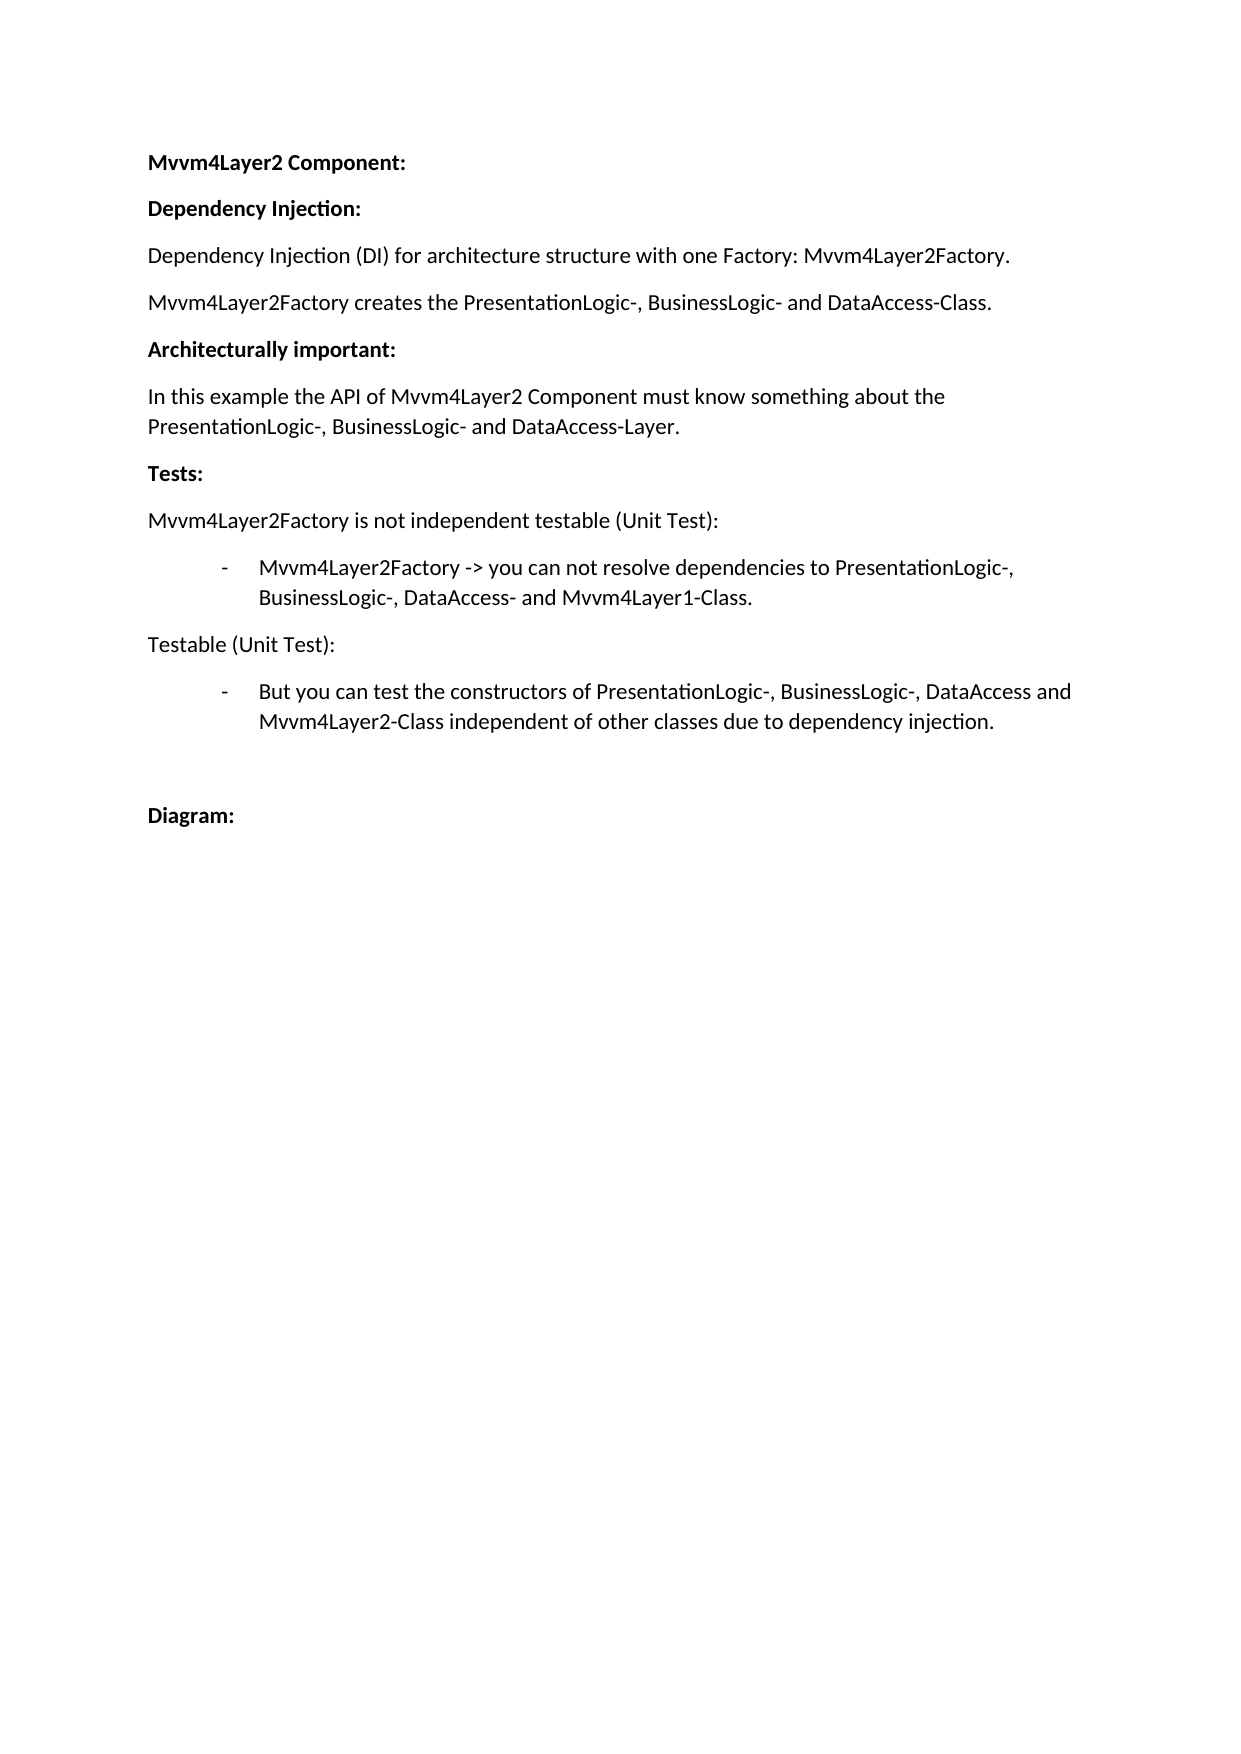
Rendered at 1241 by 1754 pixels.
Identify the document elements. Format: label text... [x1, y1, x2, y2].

text Mvvm4Layer2Factory is not independent testable (Unit Test): [148, 506, 1093, 534]
text Tests: [148, 459, 1093, 487]
list Mvvm4Layer2Factory -> you can not resolve dependencies to PresentationLogic-, BusinessLogic-, DataAccess- and Mvvm4Layer1-Class. [221, 553, 1093, 611]
text Dependency Injection: [148, 194, 1093, 222]
text Diagram: [148, 801, 1093, 829]
text Dependency Injection (DI) for architecture structure with one Factory: Mvvm4Layer2Factory. [148, 241, 1093, 269]
text Architecturally important: [148, 335, 1093, 363]
text Mvvm4Layer2Factory creates the PresentationLogic-, BusinessLogic- and DataAccess-Class. [148, 288, 1093, 316]
text Testable (Unit Test): [148, 630, 1093, 658]
text In this example the API of Mvvm4Layer2 Component must know something about the PresentationLogic-, BusinessLogic- and DataAccess-Layer. [148, 382, 1093, 440]
text Mvvm4Layer2 Component: [148, 148, 1093, 176]
list But you can test the constructors of PresentationLogic-, BusinessLogic-, DataAccess and Mvvm4Layer2-Class independent of other classes due to dependency injection. [221, 677, 1093, 735]
